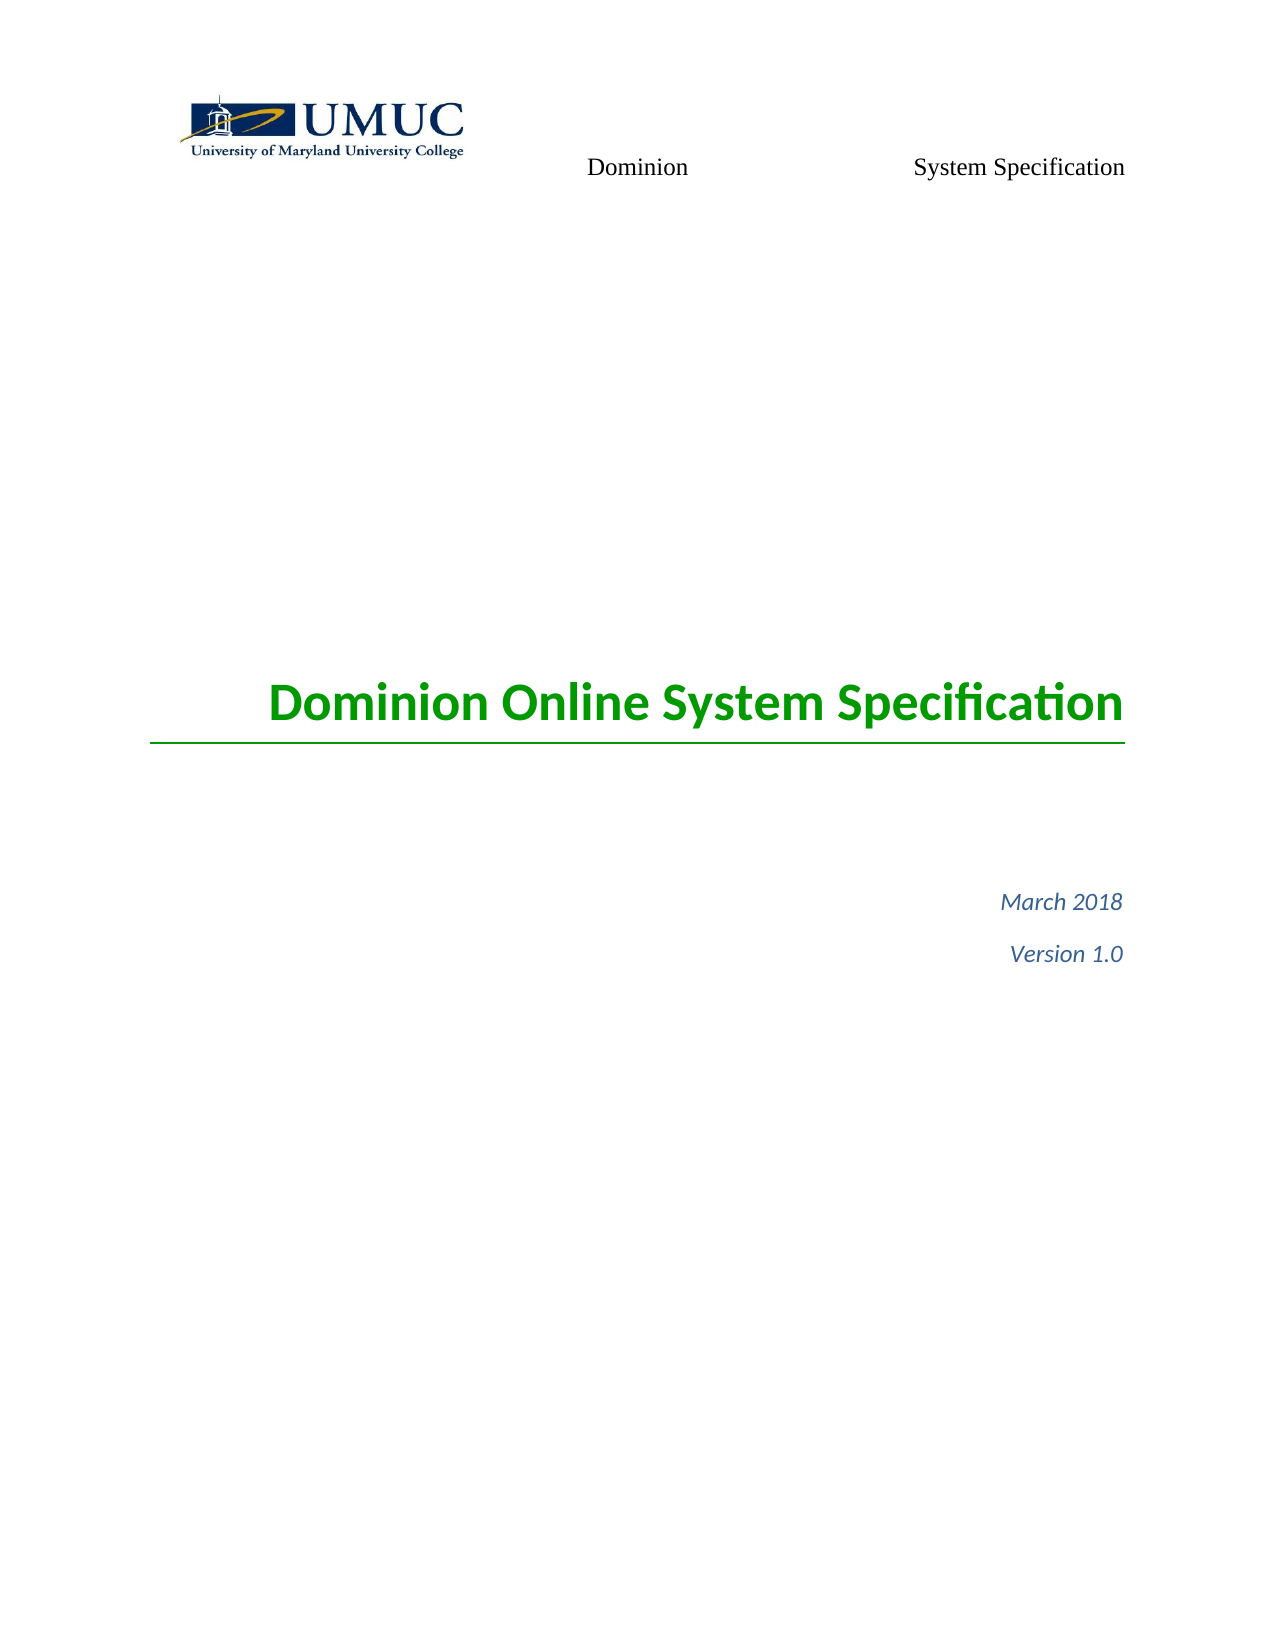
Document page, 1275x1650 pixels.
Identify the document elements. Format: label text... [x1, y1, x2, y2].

text March 2018 [150, 886, 1125, 917]
text Dominion Online System Specification [150, 667, 1125, 742]
text Version 1.0 [150, 938, 1125, 968]
picture [150, 75, 492, 175]
